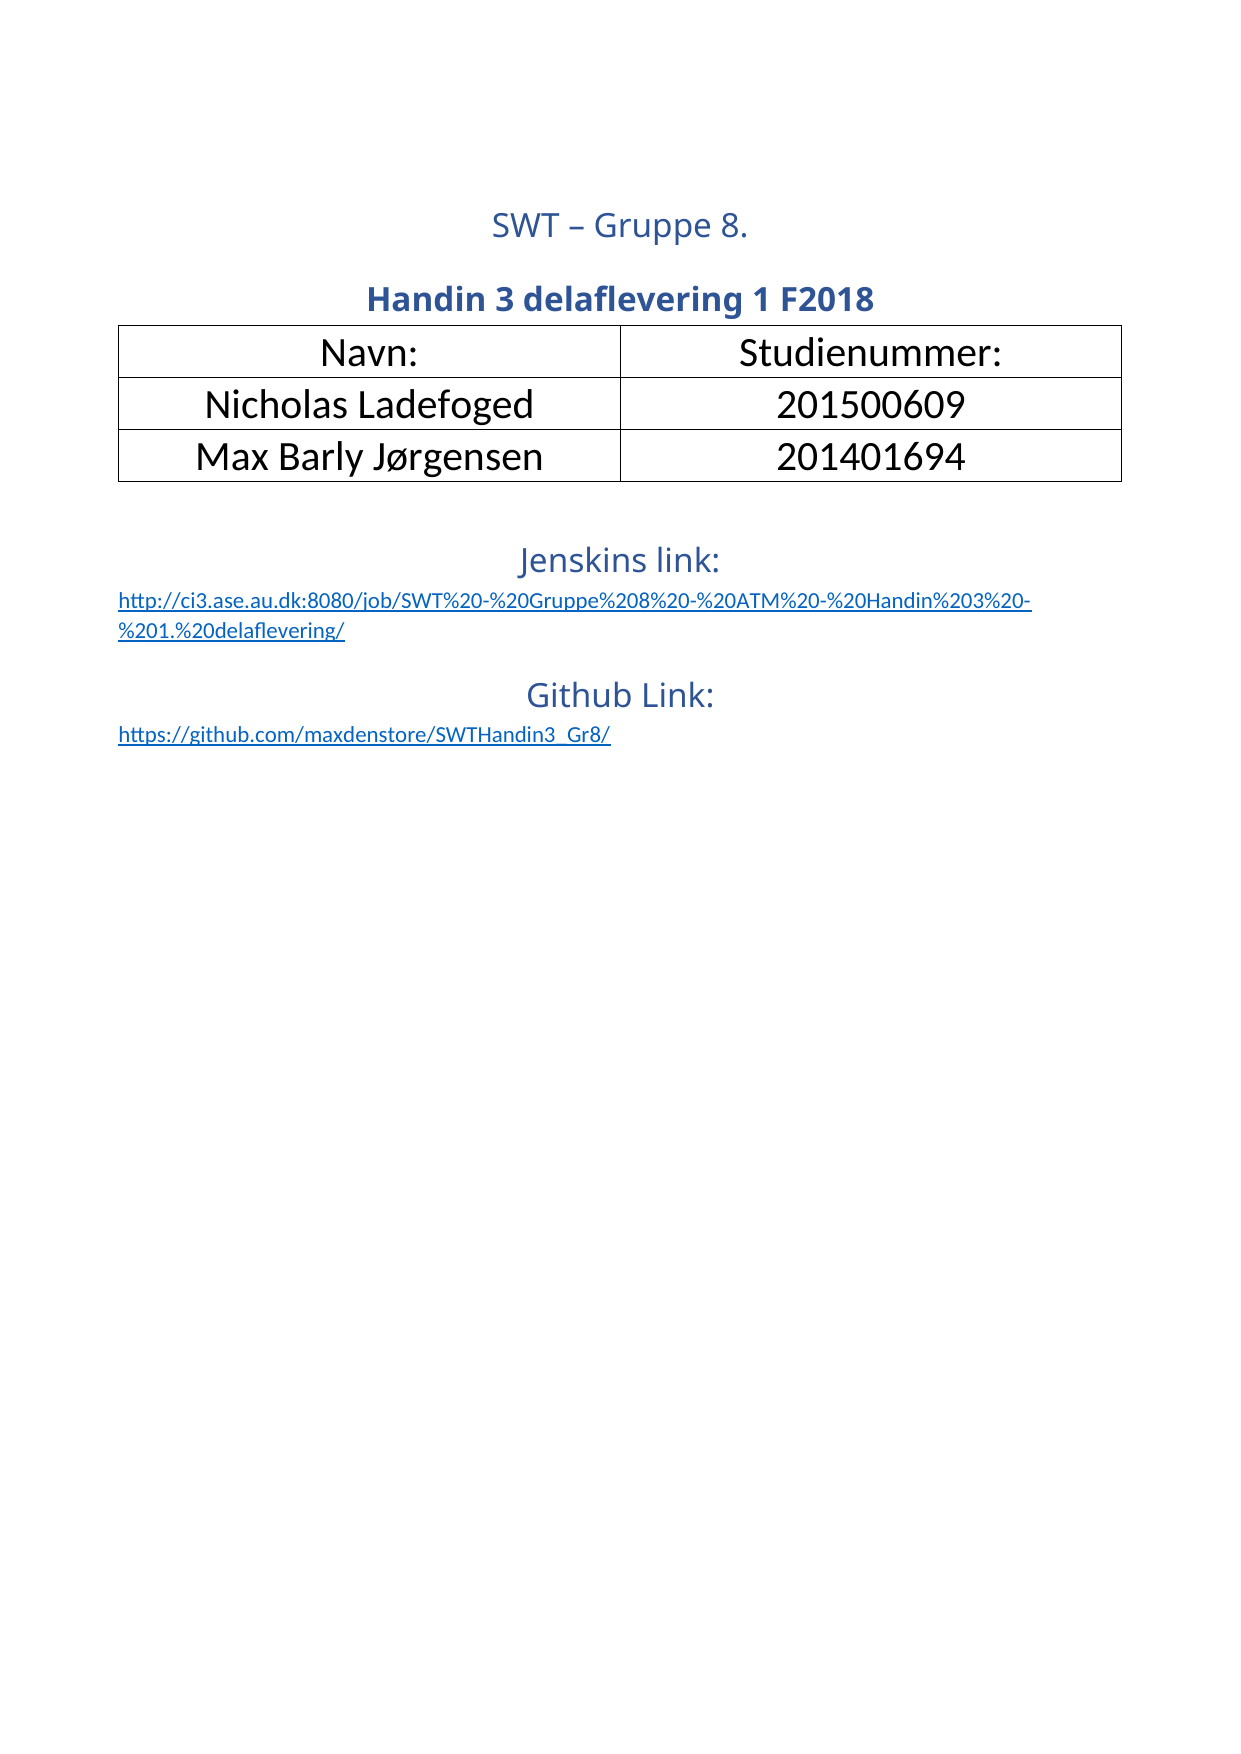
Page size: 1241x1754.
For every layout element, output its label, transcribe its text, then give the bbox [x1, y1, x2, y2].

table_cell Max Barly Jørgensen [119, 430, 620, 481]
text https://github.com/maxdenstore/SWTHandin3_Gr8/ [118, 720, 1122, 748]
table_header Studienummer: [621, 326, 1121, 377]
subtitle SWT – Gruppe 8. [118, 202, 1122, 248]
table_cell 201401694 [621, 430, 1121, 481]
table_header Navn: [119, 326, 620, 377]
table_cell Nicholas Ladefoged [119, 378, 620, 429]
subtitle Github Link: [118, 671, 1122, 717]
table_cell 201500609 [621, 378, 1121, 429]
text http://ci3.ase.au.dk:8080/job/SWT%20-%20Gruppe%208%20-%20ATM%20-%20Handin%203%20-%201.%20delaflevering/ [118, 586, 1122, 644]
subtitle Jenskins link: [118, 537, 1122, 582]
subtitle Handin 3 delaflevering 1 F2018 [118, 276, 1122, 322]
